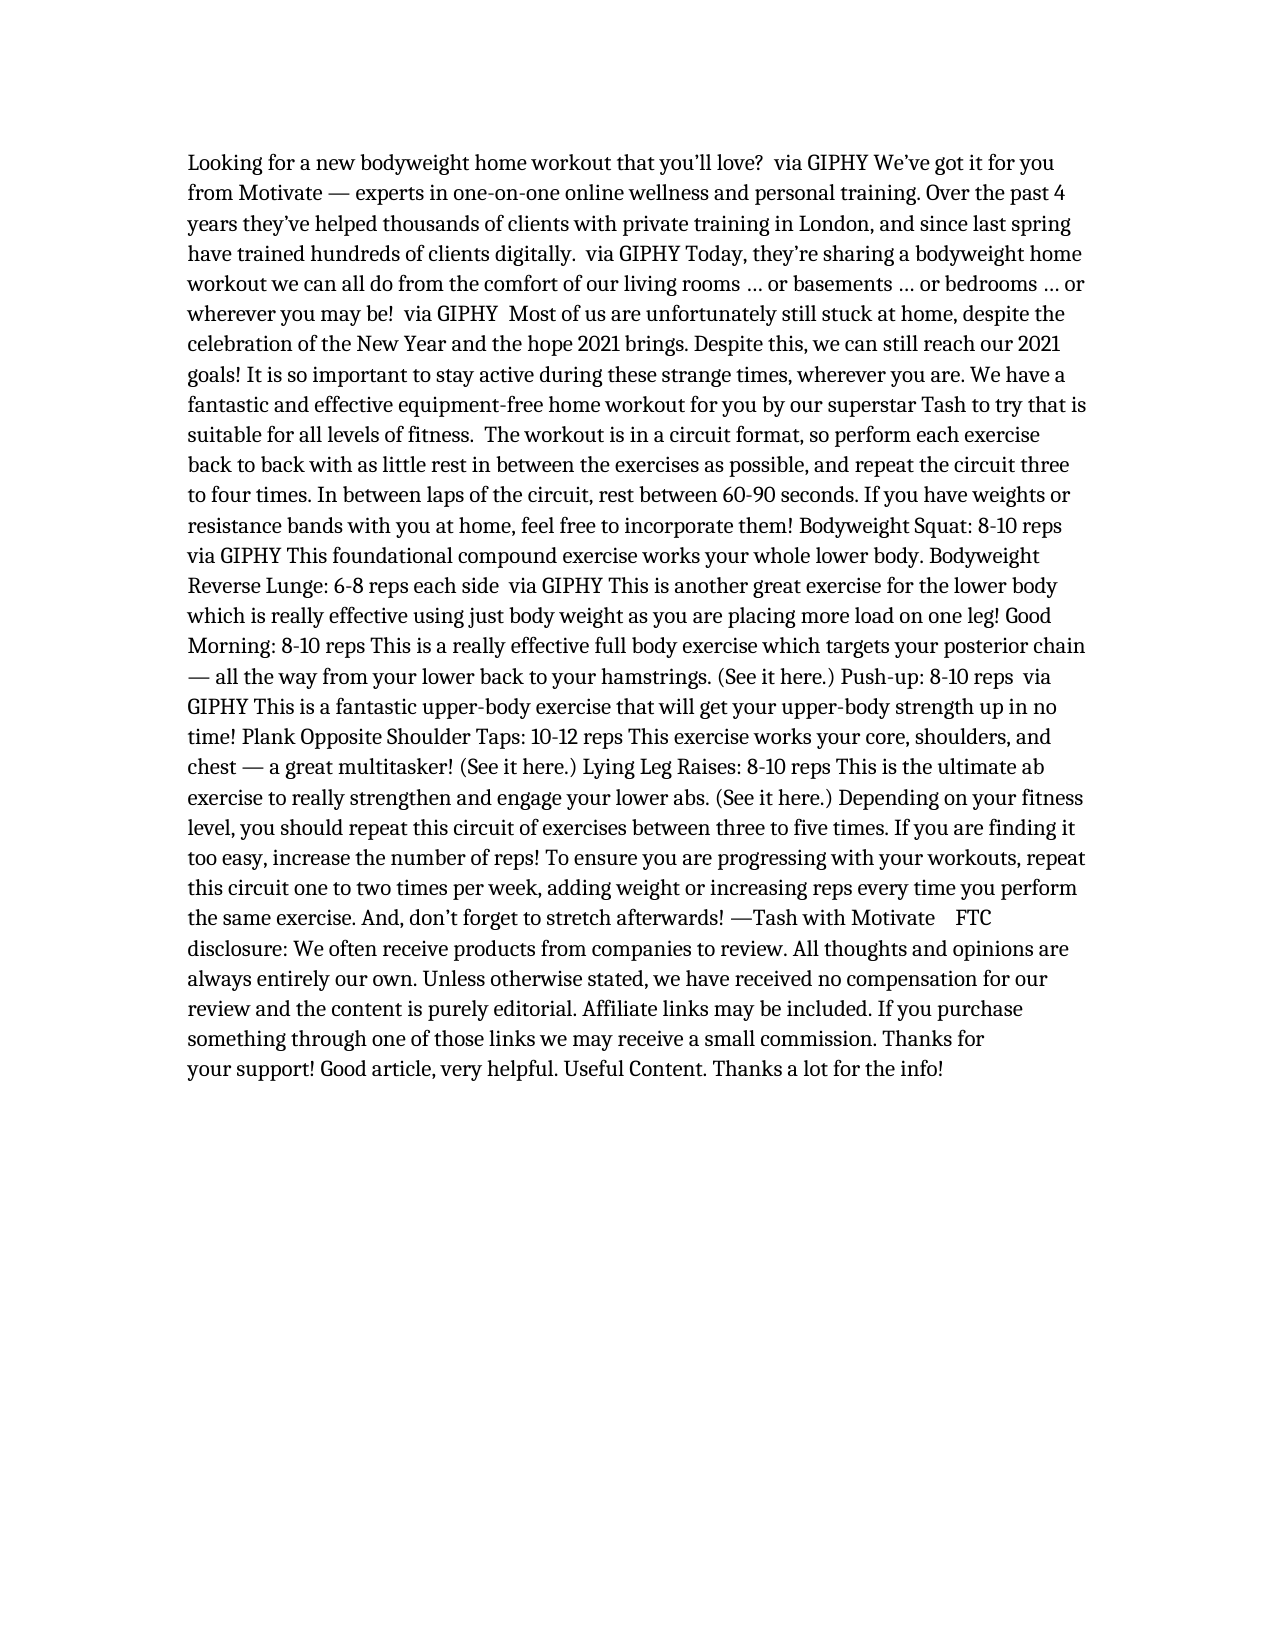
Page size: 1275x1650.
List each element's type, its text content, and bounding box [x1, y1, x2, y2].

text Looking for a new bodyweight home workout that you’ll love? via GIPHY We’ve got it for you from Motivate — experts in one-on-one online wellness and personal training. Over the past 4 years they’ve helped thousands of clients with private training in London, and since last spring have trained hundreds of clients digitally. via GIPHY Today, they’re sharing a bodyweight home workout we can all do from the comfort of our living rooms … or basements … or bedrooms … or wherever you may be! via GIPHY Most of us are unfortunately still stuck at home, despite the celebration of the New Year and the hope 2021 brings. Despite this, we can still reach our 2021 goals! It is so important to stay active during these strange times, wherever you are. We have a fantastic and effective equipment-free home workout for you by our superstar Tash to try that is suitable for all levels of fitness. The workout is in a circuit format, so perform each exercise back to back with as little rest in between the exercises as possible, and repeat the circuit three to four times. In between laps of the circuit, rest between 60-90 seconds. If you have weights or resistance bands with you at home, feel free to incorporate them! Bodyweight Squat: 8-10 reps via GIPHY This foundational compound exercise works your whole lower body. Bodyweight Reverse Lunge: 6-8 reps each side via GIPHY This is another great exercise for the lower body which is really effective using just body weight as you are placing more load on one leg! Good Morning: 8-10 reps This is a really effective full body exercise which targets your posterior chain — all the way from your lower back to your hamstrings. (See it here.) Push-up: 8-10 reps via GIPHY This is a fantastic upper-body exercise that will get your upper-body strength up in no time! Plank Opposite Shoulder Taps: 10-12 reps This exercise works your core, shoulders, and chest — a great multitasker! (See it here.) Lying Leg Raises: 8-10 reps This is the ultimate ab exercise to really strengthen and engage your lower abs. (See it here.) Depending on your fitness level, you should repeat this circuit of exercises between three to five times. If you are finding it too easy, increase the number of reps! To ensure you are progressing with your workouts, repeat this circuit one to two times per week, adding weight or increasing reps every time you perform the same exercise. And, don’t forget to stretch afterwards! —Tash with Motivate FTC disclosure: We often receive products from companies to review. All thoughts and opinions are always entirely our own. Unless otherwise stated, we have received no compensation for our review and the content is purely editorial. Affiliate links may be included. If you purchase something through one of those links we may receive a small commission. Thanks for your support! Good article, very helpful. Useful Content. Thanks a lot for the info! [187, 150, 1087, 1083]
